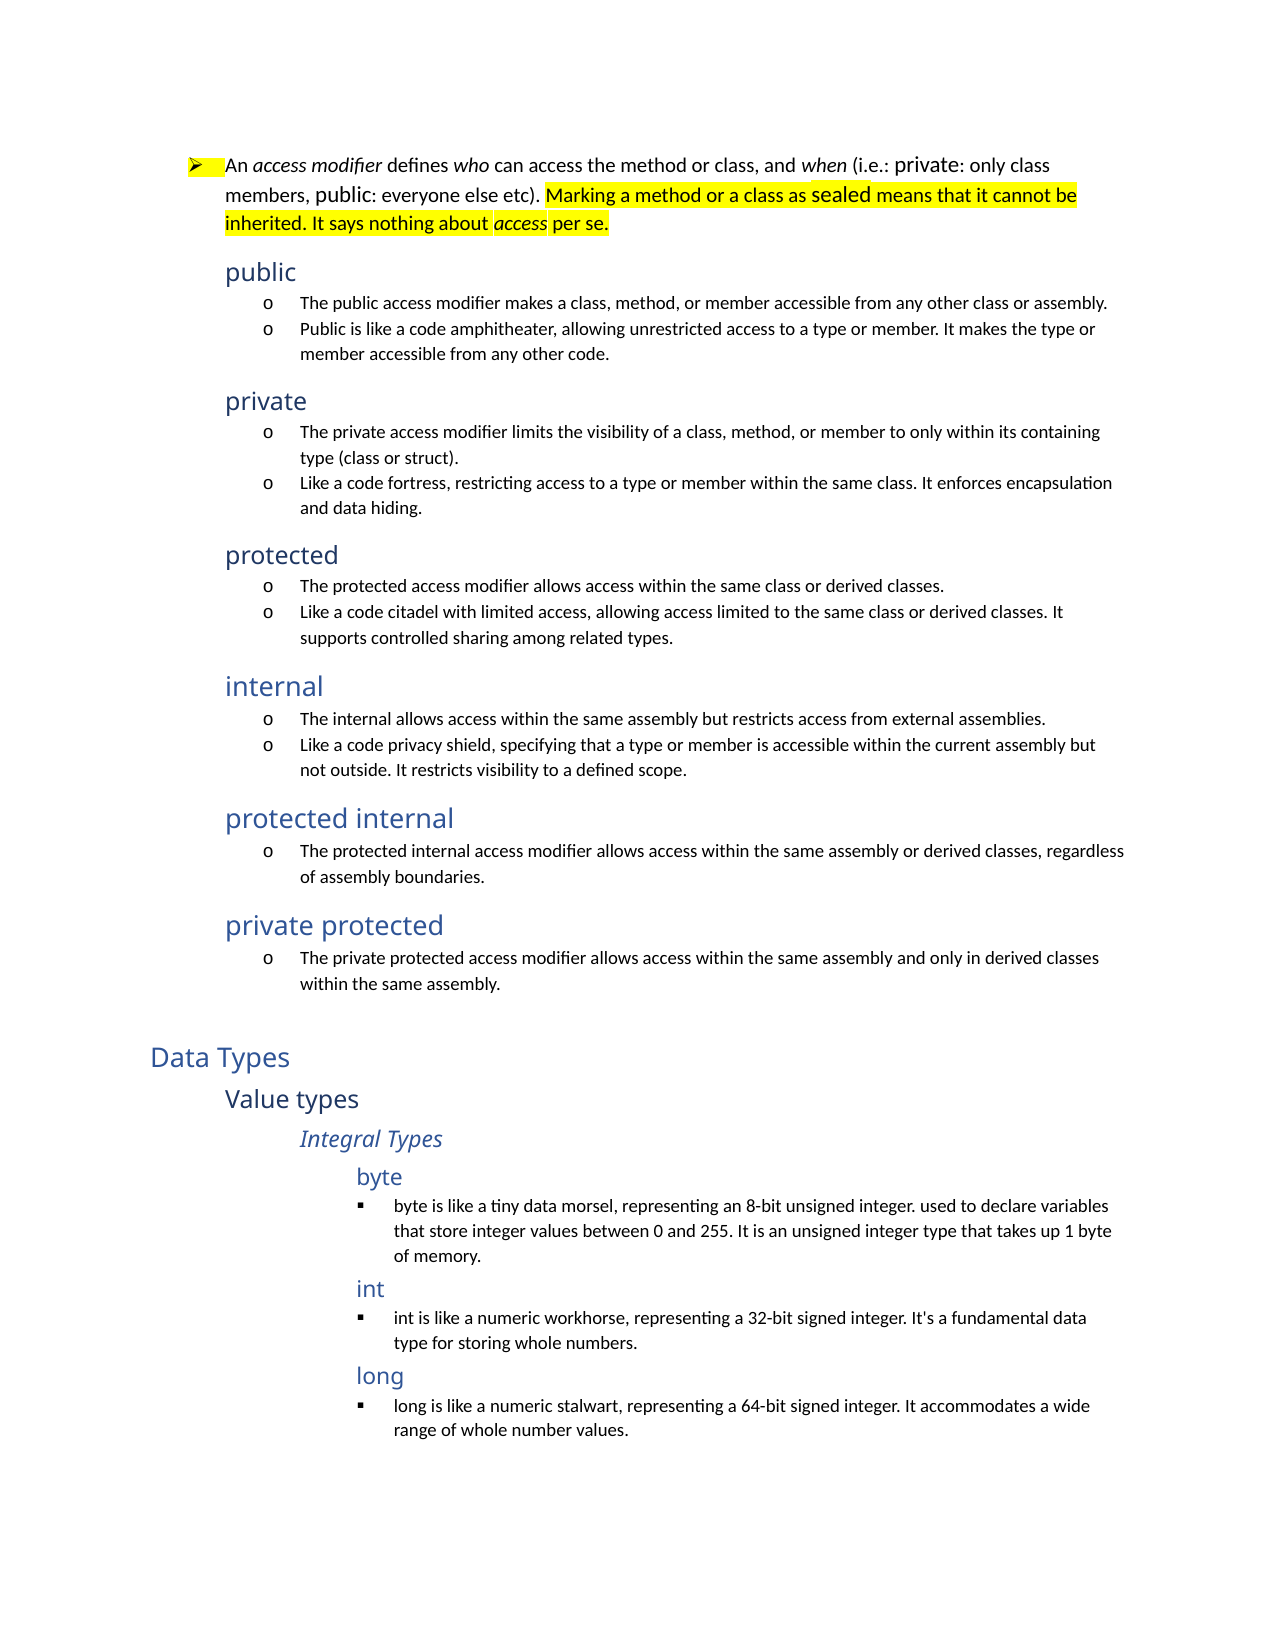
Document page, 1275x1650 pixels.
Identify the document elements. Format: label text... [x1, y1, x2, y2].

list The public access modifier makes a class, method, or member accessible from any other class or assembly. [262, 291, 1125, 315]
subtitle byte [356, 1161, 1125, 1192]
list The private access modifier limits the visibility of a class, method, or member to only within its containing type (class or struct). [262, 421, 1125, 469]
subtitle private [225, 384, 1125, 418]
list Like a code fortress, restricting access to a type or member within the same class. It enforces encapsulation and data hiding. [262, 471, 1125, 519]
subtitle Integral Types [300, 1123, 1125, 1154]
list The protected access modifier allows access within the same class or derived classes. [262, 574, 1125, 598]
subtitle Data Types [150, 1038, 1125, 1075]
list An access modifier defines who can access the method or class, and when (i.e.: private: only class members, public: everyone else etc). Marking a method or a class as sealed means that it cannot be inherited. It says nothing about access per se. [187, 150, 1125, 236]
subtitle long [356, 1360, 1125, 1391]
list The protected internal access modifier allows access within the same assembly or derived classes, regardless of assembly boundaries. [262, 839, 1125, 888]
list Like a code citadel with limited access, allowing access limited to the same class or derived classes. It supports controlled sharing among related types. [262, 600, 1125, 649]
subtitle private protected [225, 907, 1125, 943]
list long is like a numeric stalwart, representing a 64-bit signed integer. It accommodates a wide range of whole number values. [356, 1394, 1125, 1441]
list byte is like a tiny data morsel, representing an 8-bit unsigned integer. used to declare variables that store integer values between 0 and 255. It is an unsigned integer type that takes up 1 byte of memory. [356, 1194, 1125, 1267]
list The private protected access modifier allows access within the same assembly and only in derived classes within the same assembly. [262, 946, 1125, 995]
list int is like a numeric workhorse, representing a 32-bit signed integer. It's a fundamental data type for storing whole numbers. [356, 1307, 1125, 1354]
subtitle int [356, 1273, 1125, 1304]
list Public is like a code amphitheater, allowing unrestricted access to a type or member. It makes the type or member accessible from any other code. [262, 317, 1125, 365]
list The internal allows access within the same assembly but restricts access from external assemblies. [262, 707, 1125, 731]
list Like a code privacy shield, specifying that a type or member is accessible within the current assembly but not outside. It restricts visibility to a defined scope. [262, 733, 1125, 781]
subtitle public [225, 254, 1125, 288]
subtitle Value types [225, 1082, 1125, 1116]
subtitle protected internal [225, 800, 1125, 837]
subtitle internal [225, 667, 1125, 704]
subtitle protected [225, 538, 1125, 572]
